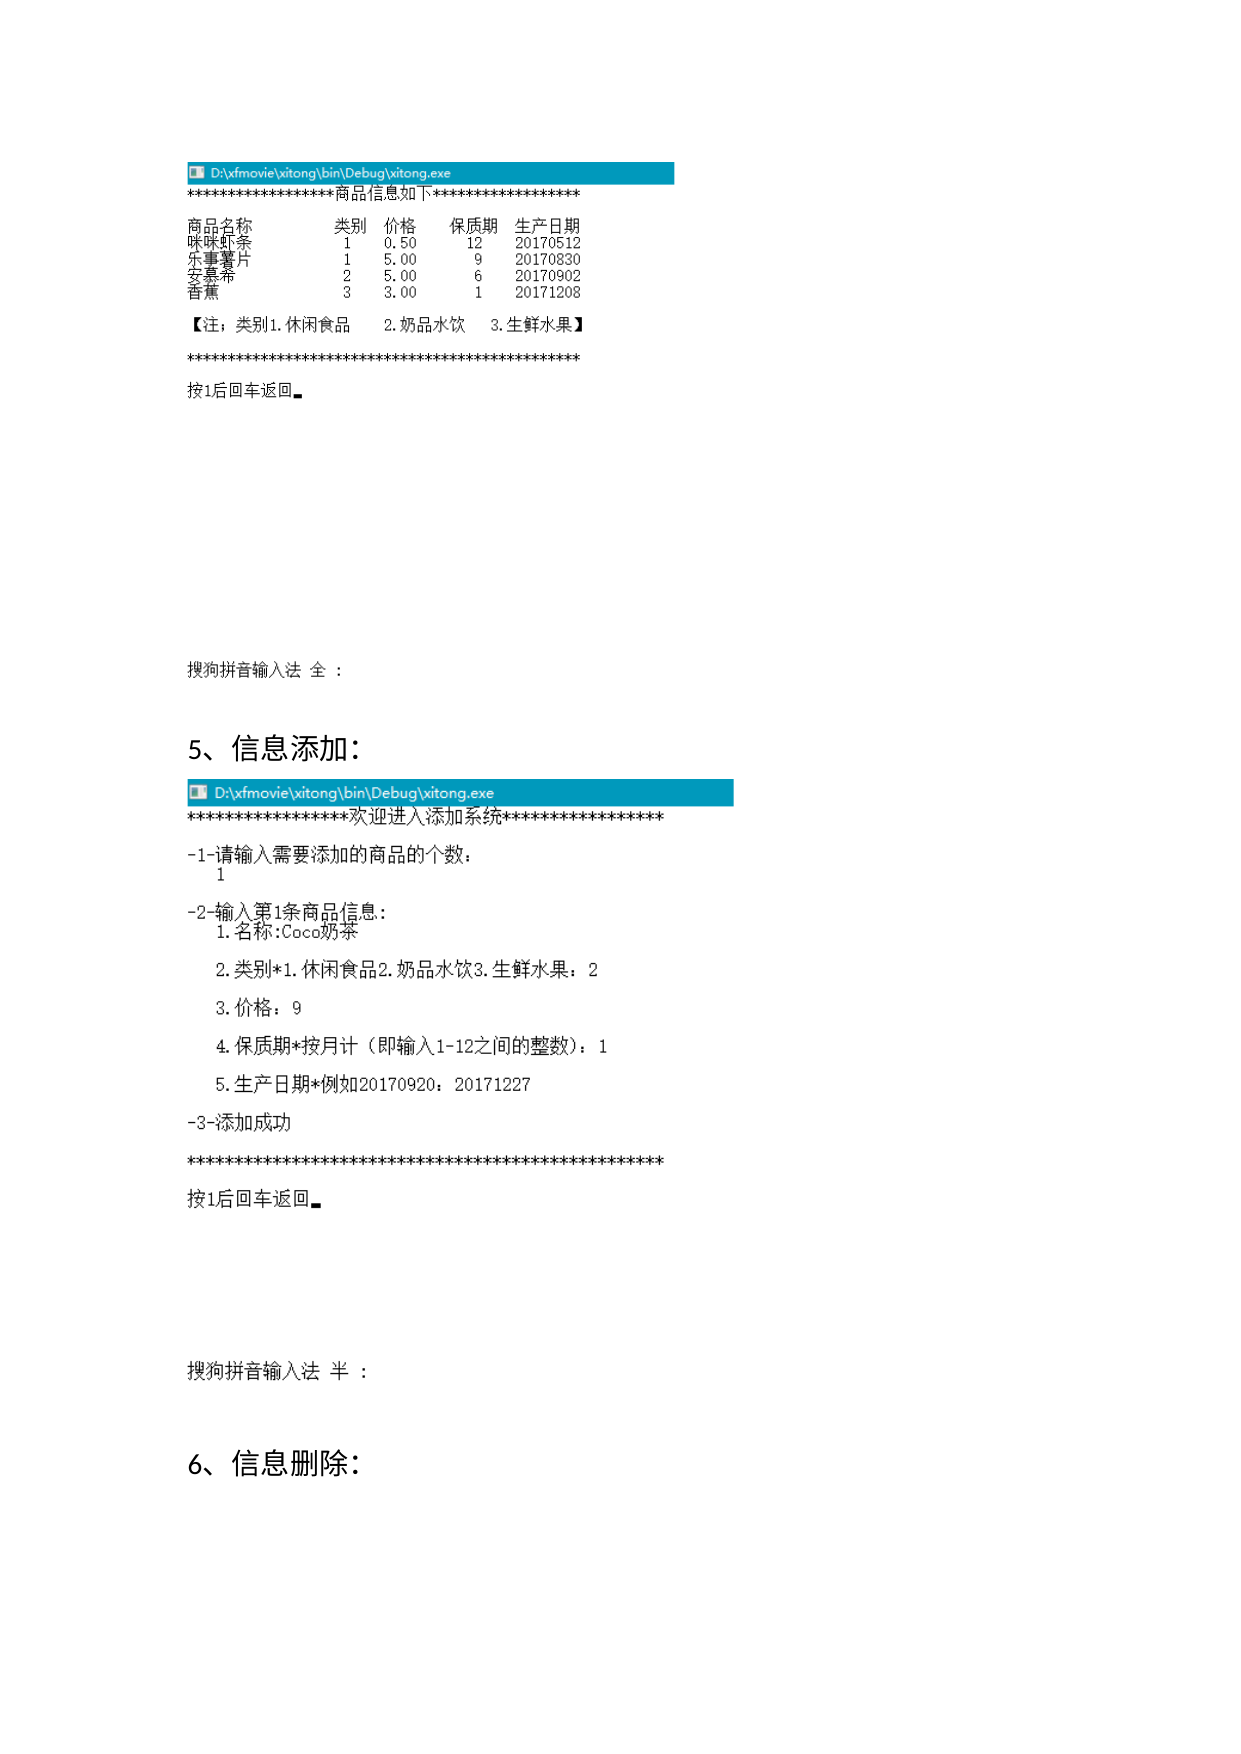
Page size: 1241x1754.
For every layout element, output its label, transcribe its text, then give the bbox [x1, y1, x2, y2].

picture [190, 166, 205, 178]
text 5、信息添加： [187, 714, 1053, 779]
picture [432, 172, 442, 176]
picture [345, 787, 351, 798]
picture [397, 791, 407, 798]
picture [447, 791, 455, 797]
picture [244, 788, 254, 797]
picture [327, 172, 335, 177]
picture [373, 788, 377, 798]
picture [187, 807, 734, 1403]
picture [355, 791, 363, 797]
picture [216, 788, 221, 798]
picture [411, 791, 417, 798]
picture [187, 185, 675, 707]
text 6、信息删除： [187, 1429, 1053, 1494]
picture [263, 791, 275, 797]
picture [392, 787, 397, 798]
picture [432, 789, 438, 797]
picture [303, 789, 309, 797]
picture [318, 791, 326, 797]
picture [380, 790, 389, 796]
picture [487, 791, 493, 798]
picture [356, 168, 364, 177]
picture [331, 791, 337, 800]
picture [190, 784, 208, 800]
picture [460, 791, 469, 798]
